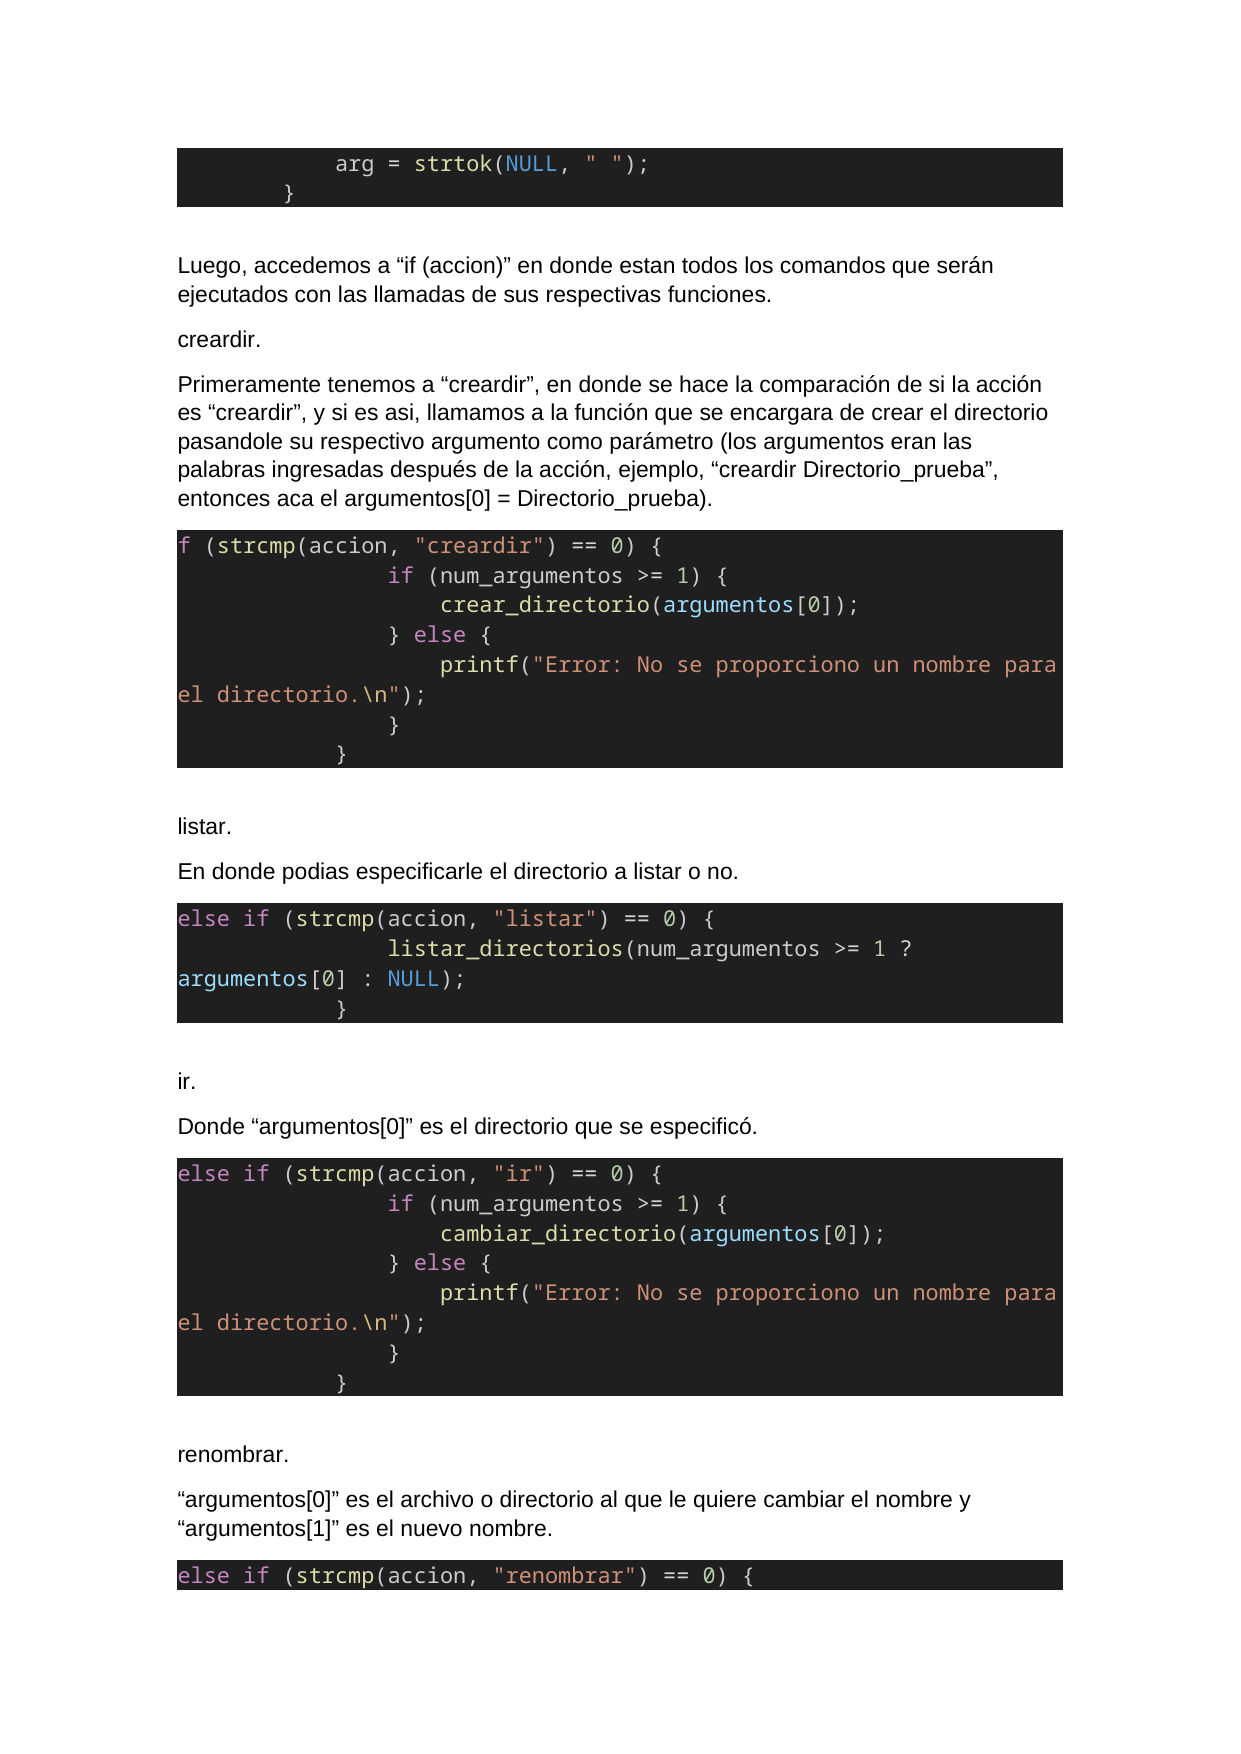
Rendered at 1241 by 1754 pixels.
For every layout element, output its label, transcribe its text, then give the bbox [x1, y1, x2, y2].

text printf("Error: No se proporciono un nombre para el directorio.\n"); [177, 1277, 1063, 1337]
text cambiar_directorio(argumentos[0]); [177, 1217, 1063, 1247]
text } else { [177, 619, 1063, 649]
text if (num_argumentos >= 1) { [177, 1188, 1063, 1217]
text listar_directorios(num_argumentos >= 1 ? argumentos[0] : NULL); [177, 933, 1063, 993]
text } [177, 993, 1063, 1023]
text } [177, 177, 1063, 207]
text renombrar. [177, 1441, 1063, 1468]
text crear_directorio(argumentos[0]); [177, 589, 1063, 619]
text } [177, 708, 1063, 738]
text f (strcmp(accion, "creardir") == 0) { [177, 530, 1063, 559]
text printf("Error: No se proporciono un nombre para el directorio.\n"); [177, 649, 1063, 708]
text } else { [177, 1247, 1063, 1277]
text Luego, accedemos a “if (accion)” en donde estan todos los comandos que serán ejecutados con las llamadas de sus respectivas funciones. [177, 252, 1063, 307]
text } [177, 738, 1063, 768]
text “argumentos[0]” es el archivo o directorio al que le quiere cambiar el nombre y “argumentos[1]” es el nuevo nombre. [177, 1486, 1063, 1541]
text listar. [177, 813, 1063, 839]
text En donde podias especificarle el directorio a listar o no. [177, 858, 1063, 885]
text if (num_argumentos >= 1) { [177, 559, 1063, 589]
text creardir. [177, 326, 1063, 352]
text else if (strcmp(accion, "ir") == 0) { [177, 1158, 1063, 1188]
text arg = strtok(NULL, " "); [177, 148, 1063, 177]
text ir. [177, 1068, 1063, 1094]
text Donde “argumentos[0]” es el directorio que se especificó. [177, 1113, 1063, 1139]
text else if (strcmp(accion, "listar") == 0) { [177, 903, 1063, 933]
text else if (strcmp(accion, "renombrar") == 0) { [177, 1560, 1063, 1590]
text } [177, 1337, 1063, 1366]
text Primeramente tenemos a “creardir”, en donde se hace la comparación de si la acción es “creardir”, y si es asi, llamamos a la función que se encargara de crear el directorio pasandole su respectivo argumento como parámetro (los argumentos eran las palabras ingresadas después de la acción, ejemplo, “creardir Directorio_prueba”, entonces aca el argumentos[0] = Directorio_prueba). [177, 371, 1063, 511]
text } [177, 1366, 1063, 1396]
